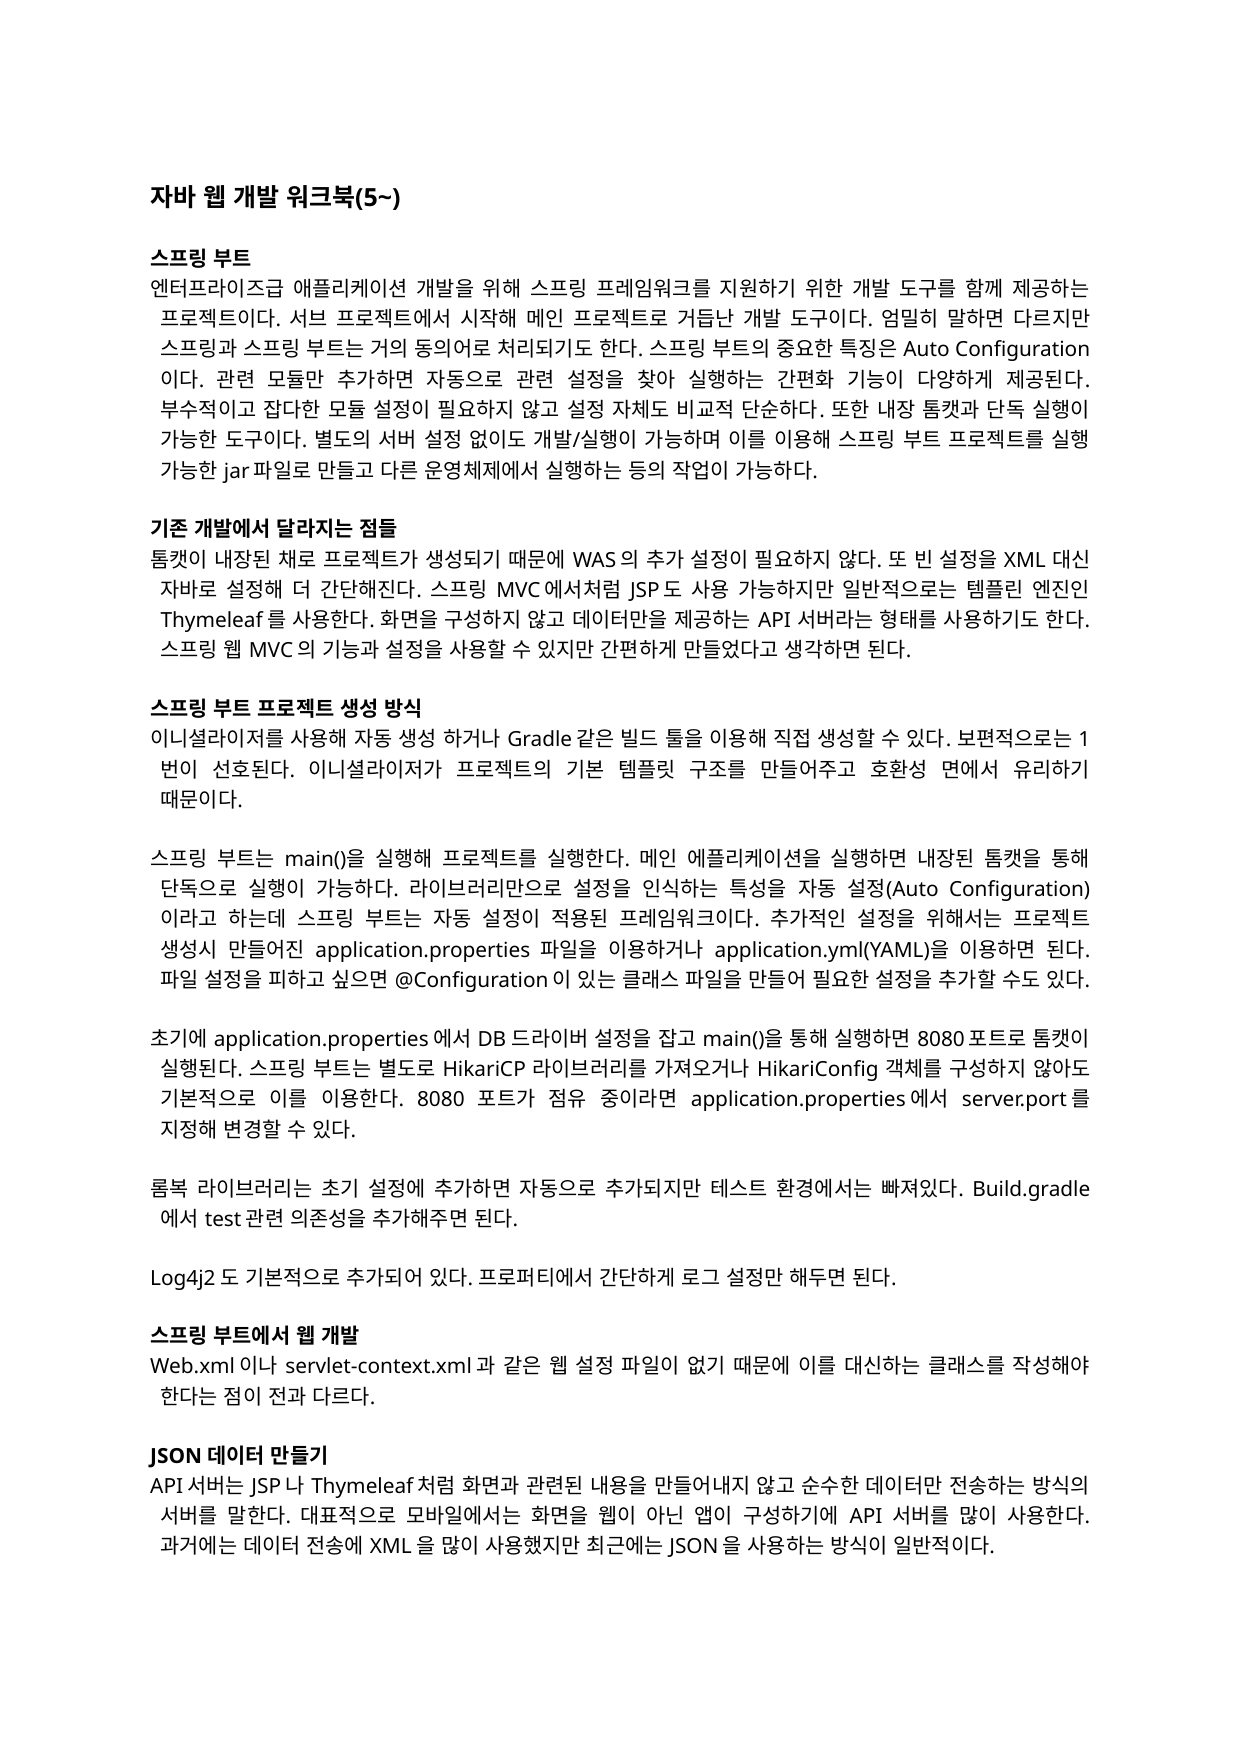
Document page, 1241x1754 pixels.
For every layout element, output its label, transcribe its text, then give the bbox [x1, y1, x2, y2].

text 스프링 부트에서 웹 개발 [150, 1319, 1090, 1350]
text 스프링 부트는 main()을 실행해 프로젝트를 실행한다. 메인 에플리케이션을 실행하면 내장된 톰캣을 통해 단독으로 실행이 가능하다. 라이브러리만으로 설정을 인식하는 특성을 자동 설정(Auto Configuration)이라고 하는데 스프링 부트는 자동 설정이 적용된 프레임워크이다. 추가적인 설정을 위해서는 프로젝트 생성시 만들어진 application.properties 파일을 이용하거나 application.yml(YAML)을 이용하면 된다. 파일 설정을 피하고 싶으면 @Configuration이 있는 클래스 파일을 만들어 필요한 설정을 추가할 수도 있다. [150, 842, 1090, 994]
text 기존 개발에서 달라지는 점들 [150, 513, 1090, 543]
text 초기에 application.properties에서 DB 드라이버 설정을 잡고 main()을 통해 실행하면 8080포트로 톰캣이 실행된다. 스프링 부트는 별도로 HikariCP 라이브러리를 가져오거나 HikariConfig 객체를 구성하지 않아도 기본적으로 이를 이용한다. 8080 포트가 점유 중이라면 application.properties에서 server.port를 지정해 변경할 수 있다. [150, 1022, 1090, 1143]
text JSON 데이터 만들기 [150, 1439, 1090, 1469]
text 엔터프라이즈급 애플리케이션 개발을 위해 스프링 프레임워크를 지원하기 위한 개발 도구를 함께 제공하는 프로젝트이다. 서브 프로젝트에서 시작해 메인 프로젝트로 거듭난 개발 도구이다. 엄밀히 말하면 다르지만 스프링과 스프링 부트는 거의 동의어로 처리되기도 한다. 스프링 부트의 중요한 특징은 Auto Configuration이다. 관련 모듈만 추가하면 자동으로 관련 설정을 찾아 실행하는 간편화 기능이 다양하게 제공된다. 부수적이고 잡다한 모듈 설정이 필요하지 않고 설정 자체도 비교적 단순하다. 또한 내장 톰캣과 단독 실행이 가능한 도구이다. 별도의 서버 설정 없이도 개발/실행이 가능하며 이를 이용해 스프링 부트 프로젝트를 실행 가능한 jar파일로 만들고 다른 운영체제에서 실행하는 등의 작업이 가능하다. [150, 272, 1090, 484]
text 롬복 라이브러리는 초기 설정에 추가하면 자동으로 추가되지만 테스트 환경에서는 빠져있다. Build.gradle에서 test관련 의존성을 추가해주면 된다. [150, 1172, 1090, 1232]
text 스프링 부트 프로젝트 생성 방식 [150, 692, 1090, 723]
text 톰캣이 내장된 채로 프로젝트가 생성되기 때문에 WAS의 추가 설정이 필요하지 않다. 또 빈 설정을 XML 대신 자바로 설정해 더 간단해진다. 스프링 MVC에서처럼 JSP도 사용 가능하지만 일반적으로는 템플린 엔진인 Thymeleaf를 사용한다. 화면을 구성하지 않고 데이터만을 제공하는 API 서버라는 형태를 사용하기도 한다. 스프링 웹 MVC의 기능과 설정을 사용할 수 있지만 간편하게 만들었다고 생각하면 된다. [150, 543, 1090, 664]
text 자바 웹 개발 워크북(5~) [150, 177, 1090, 213]
text Web.xml이나 servlet-context.xml과 같은 웹 설정 파일이 없기 때문에 이를 대신하는 클래스를 작성해야 한다는 점이 전과 다르다. [150, 1350, 1090, 1410]
text API서버는 JSP나 Thymeleaf처럼 화면과 관련된 내용을 만들어내지 않고 순수한 데이터만 전송하는 방식의 서버를 말한다. 대표적으로 모바일에서는 화면을 웹이 아닌 앱이 구성하기에 API 서버를 많이 사용한다. 과거에는 데이터 전송에 XML을 많이 사용했지만 최근에는 JSON을 사용하는 방식이 일반적이다. [150, 1469, 1090, 1560]
text 스프링 부트 [150, 242, 1090, 272]
text Log4j2도 기본적으로 추가되어 있다. 프로퍼티에서 간단하게 로그 설정만 해두면 된다. [150, 1261, 1090, 1291]
text 이니셜라이저를 사용해 자동 생성 하거나 Gradle같은 빌드 툴을 이용해 직접 생성할 수 있다. 보편적으로는 1번이 선호된다. 이니셜라이저가 프로젝트의 기본 템플릿 구조를 만들어주고 호환성 면에서 유리하기 때문이다. [150, 723, 1090, 814]
